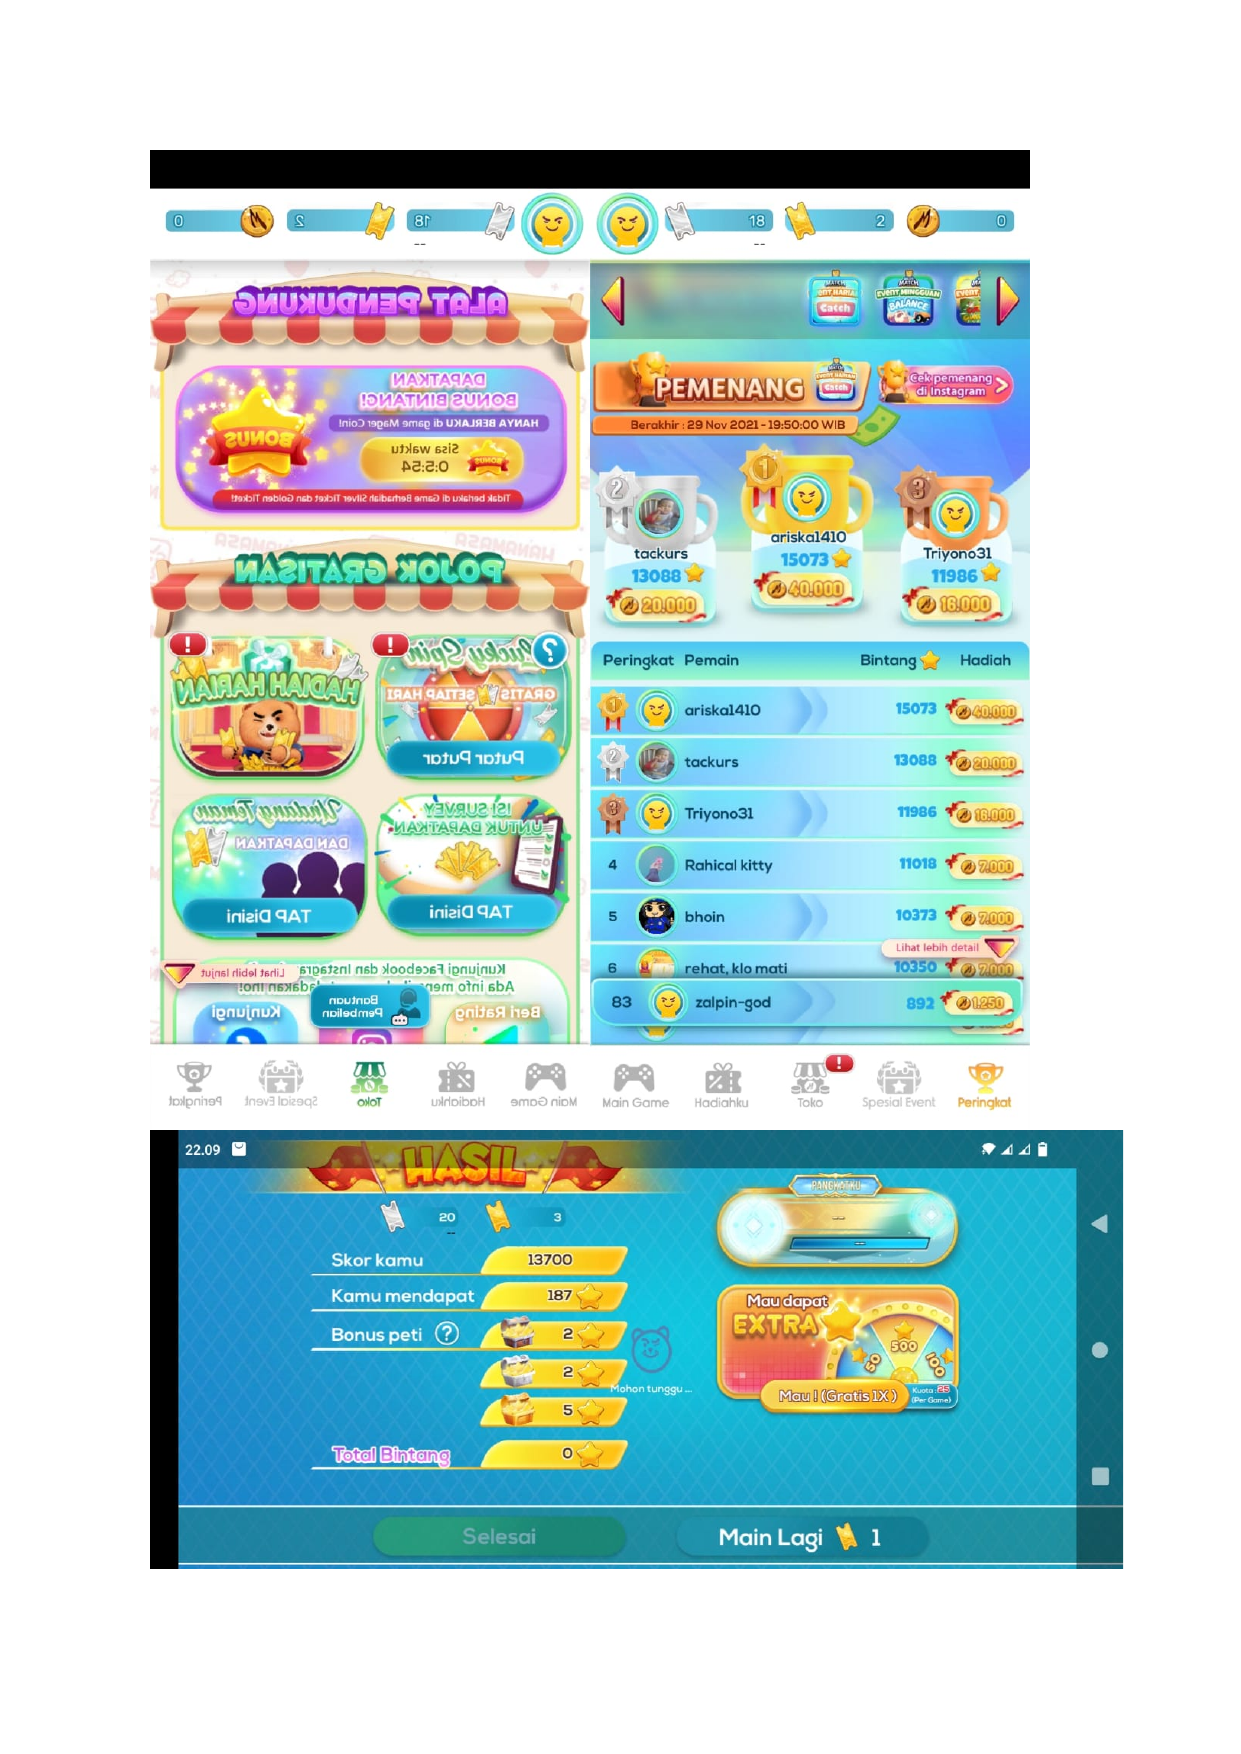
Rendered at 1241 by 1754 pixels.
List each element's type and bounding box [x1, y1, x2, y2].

picture [150, 1130, 1124, 1569]
picture [150, 150, 1030, 1129]
